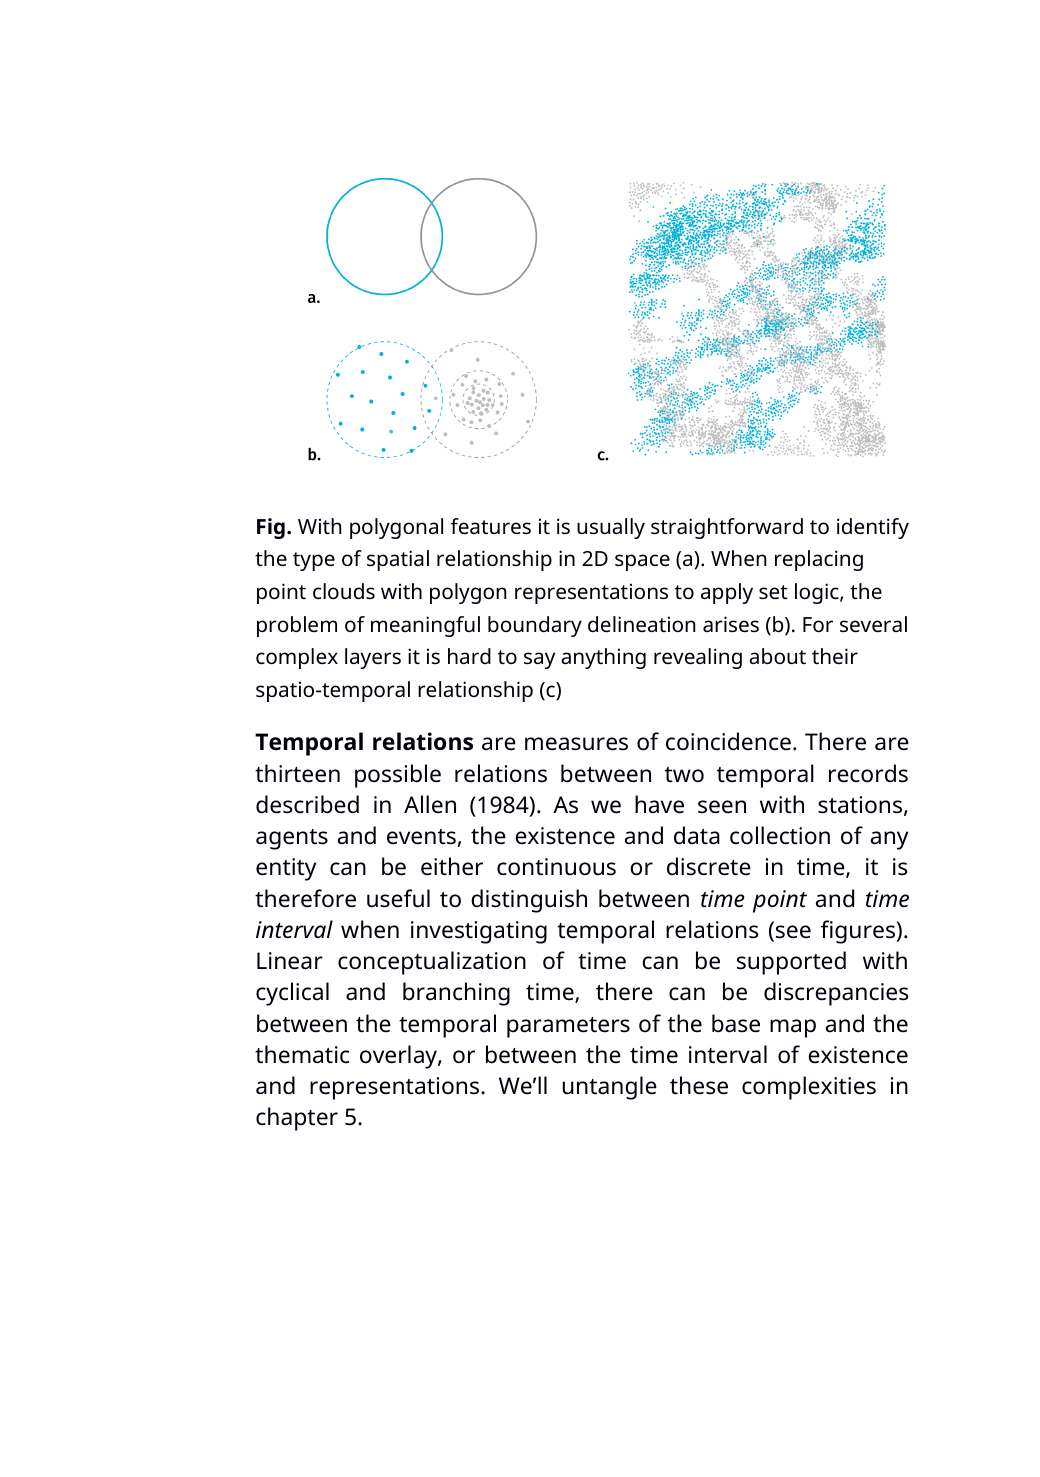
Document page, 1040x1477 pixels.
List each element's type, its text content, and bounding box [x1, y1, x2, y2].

picture [274, 150, 929, 492]
text Temporal relations are measures of coincidence. There are thirteen possible relations between two temporal records described in Allen (1984). As we have seen with stations, agents and events, the existence and data collection of any entity can be either continuous or discrete in time, it is therefore useful to distinguish between time point and time interval when investigating temporal relations (see figures). Linear conceptualization of time can be supported with cyclical and branching time, there can be discrepancies between the temporal parameters of the base map and the thematic overlay, or between the time interval of existence and representations. We’ll untangle these complexities in chapter 5. [255, 726, 910, 1133]
text Fig. With polygonal features it is usually straightforward to identify the type of spatial relationship in 2D space (a). When replacing point clouds with polygon representations to apply set logic, the problem of meaningful boundary delineation arises (b). For several complex layers it is hard to say anything revealing about their spatio-temporal relationship (c) [255, 512, 910, 703]
